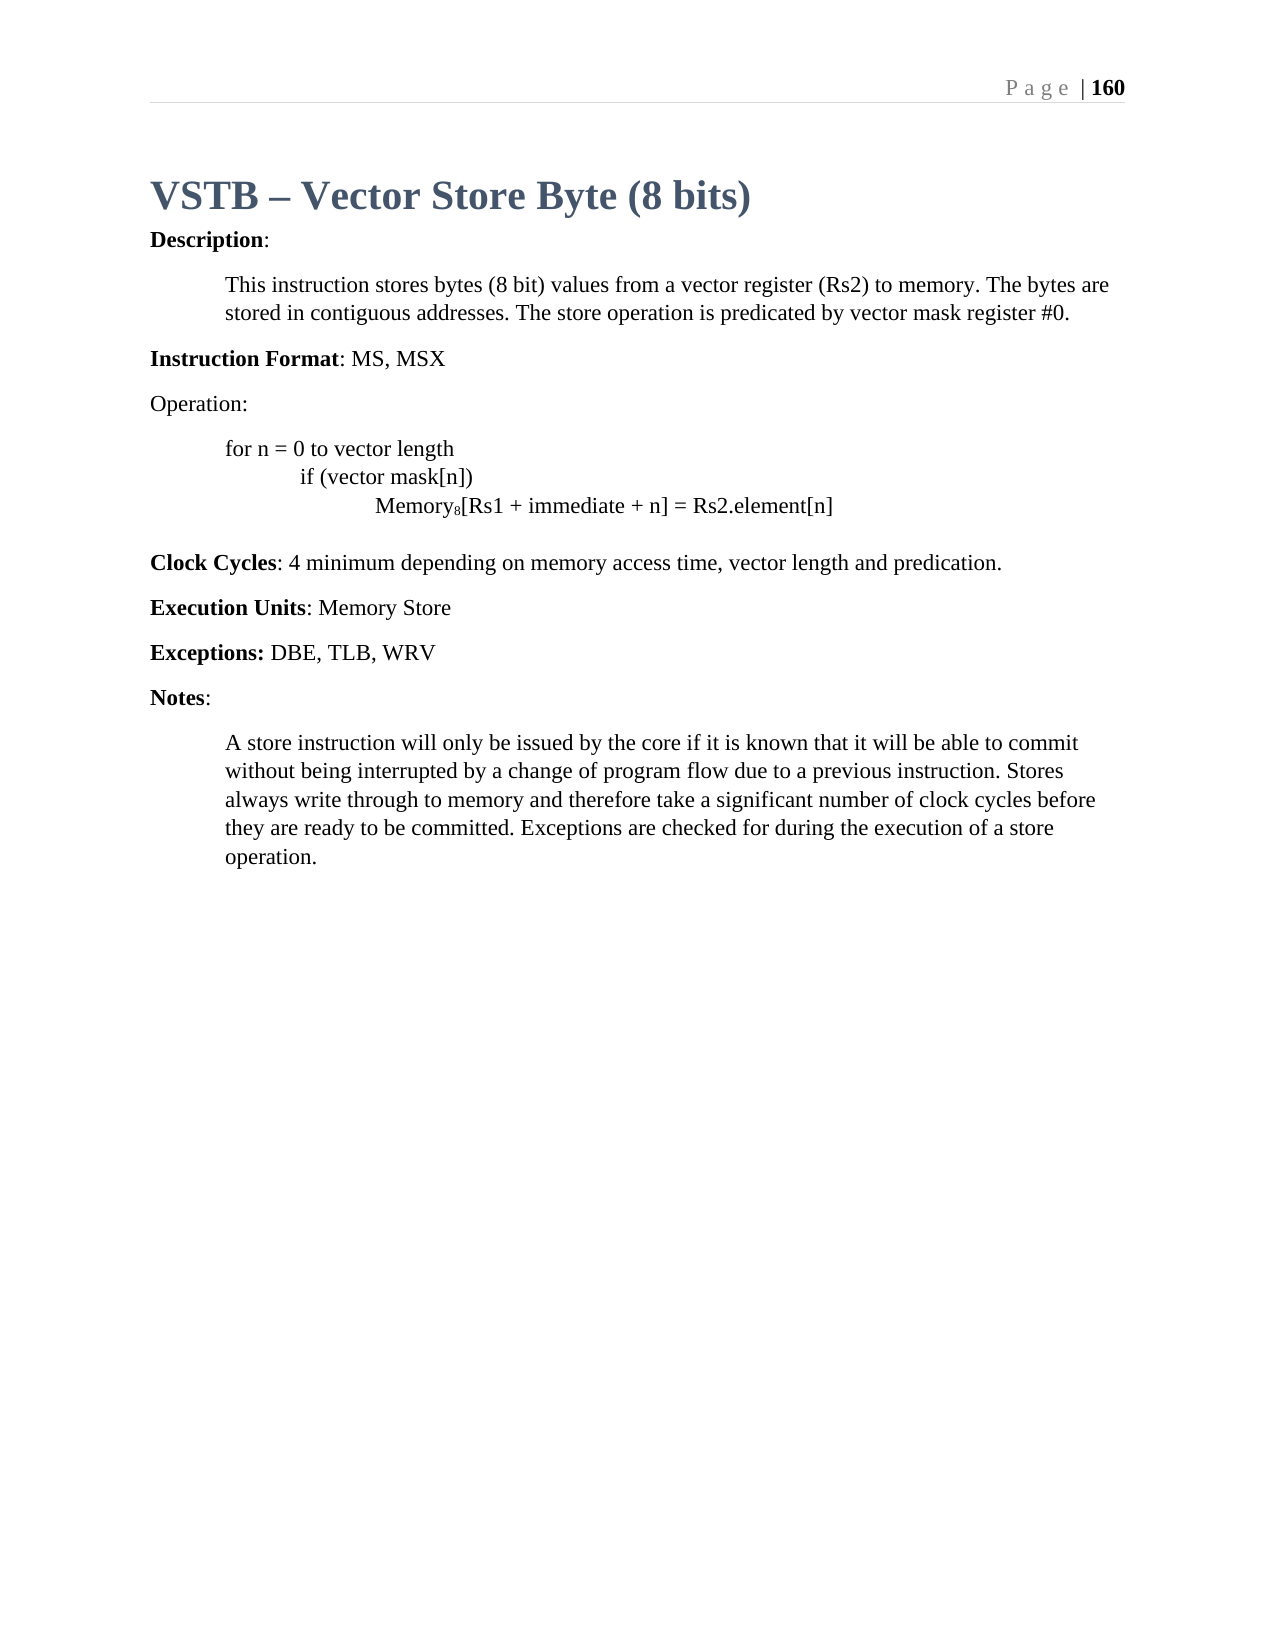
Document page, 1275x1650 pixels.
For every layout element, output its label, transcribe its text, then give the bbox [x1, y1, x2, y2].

text Notes: [150, 684, 1125, 710]
subtitle VSTB – Vector Store Byte (8 bits) [150, 171, 1125, 219]
text Instruction Format: MS, MSX [150, 344, 1125, 371]
text Description: [150, 226, 1125, 252]
text Clock Cycles: 4 minimum depending on memory access time, vector length and predication. [150, 548, 1125, 575]
text A store instruction will only be issued by the core if it is known that it will be able to commit without being interrupted by a change of program flow due to a previous instruction. Stores always write through to memory and therefore take a significant number of clock cycles before they are ready to be committed. Exceptions are checked for during the execution of a store operation. [225, 729, 1125, 869]
text Exceptions: DBE, TLB, WRV [150, 639, 1125, 665]
text if (vector mask[n]) [225, 463, 1125, 489]
text This instruction stores bytes (8 bit) values from a vector register (Rs2) to memory. The bytes are stored in contiguous addresses. The store operation is predicated by vector mask register #0. [225, 271, 1125, 326]
text Memory8[Rs1 + immediate + n] = Rs2.element[n] [300, 492, 1125, 518]
text Operation: [150, 390, 1125, 416]
text Execution Units: Memory Store [150, 594, 1125, 620]
text for n = 0 to vector length [150, 435, 1125, 461]
